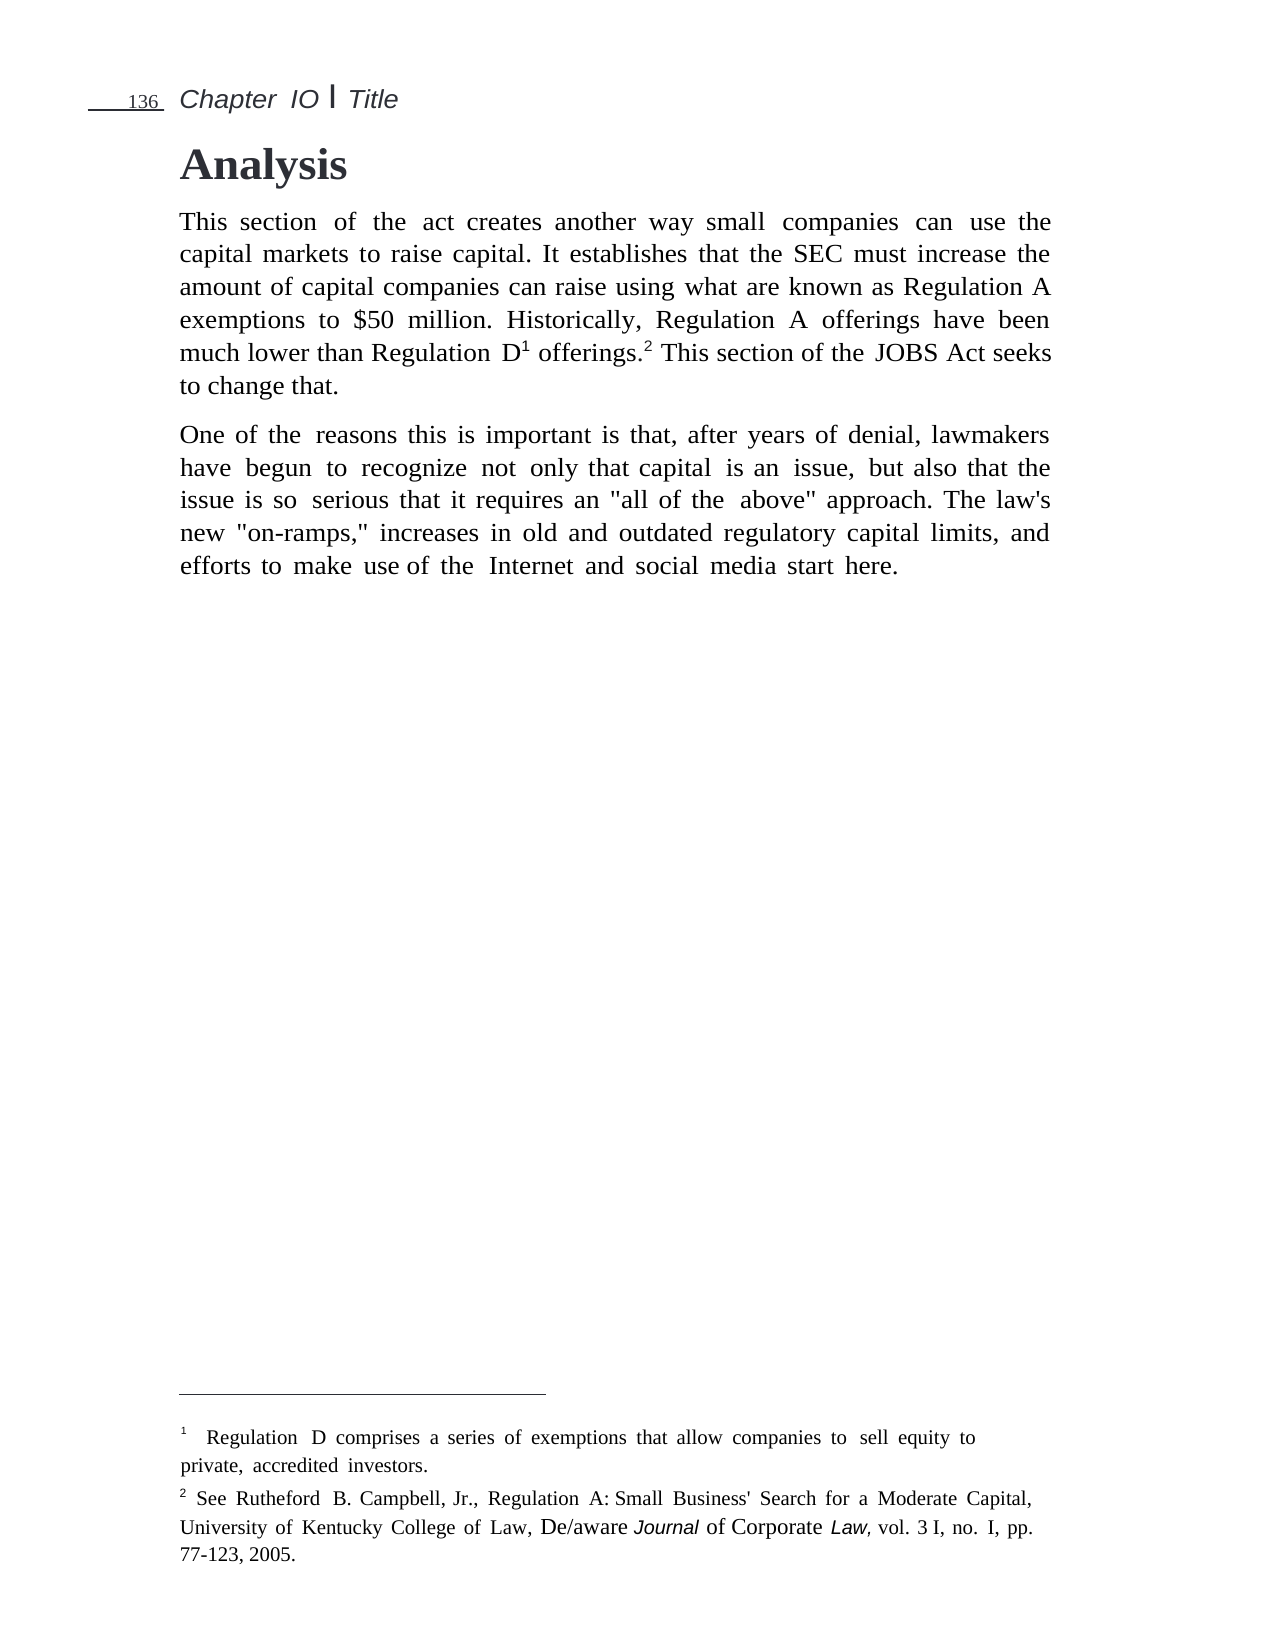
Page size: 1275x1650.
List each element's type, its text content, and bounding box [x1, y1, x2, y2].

text 1 Regulation D comprises a series of exemptions that allow companies to sell equity to private, accredited investors. [180, 1425, 1019, 1477]
subtitle Analysis [179, 138, 1200, 189]
text 2 See Rutheford B. Campbell, Jr., Regulation A: Small Business' Search for a Moderate Capital, University of Kentucky College of Law, De/aware Journal of Corporate Law, vol. 3 I, no. I, pp. 77-123, 2005. [179, 1486, 1048, 1566]
text This section of the act creates another way small companies can use the capital markets to raise capital. It establishes that the SEC must increase the amount of capital companies can raise using what are known as Regulation A exemptions to $50 million. Historically, Regulation A offerings have been much lower than Regulation D1 offerings.2 This section of the JOBS Act seeks to change that. [179, 206, 1052, 400]
text One of the reasons this is important is that, after years of denial, lawmakers have begun to recognize not only that capital is an issue, but also that the issue is so serious that it requires an "all of the above" approach. The law's new "on-ramps," increases in old and outdated regulatory capital limits, and efforts to make use of the Internet and social media start here. [179, 419, 1051, 580]
